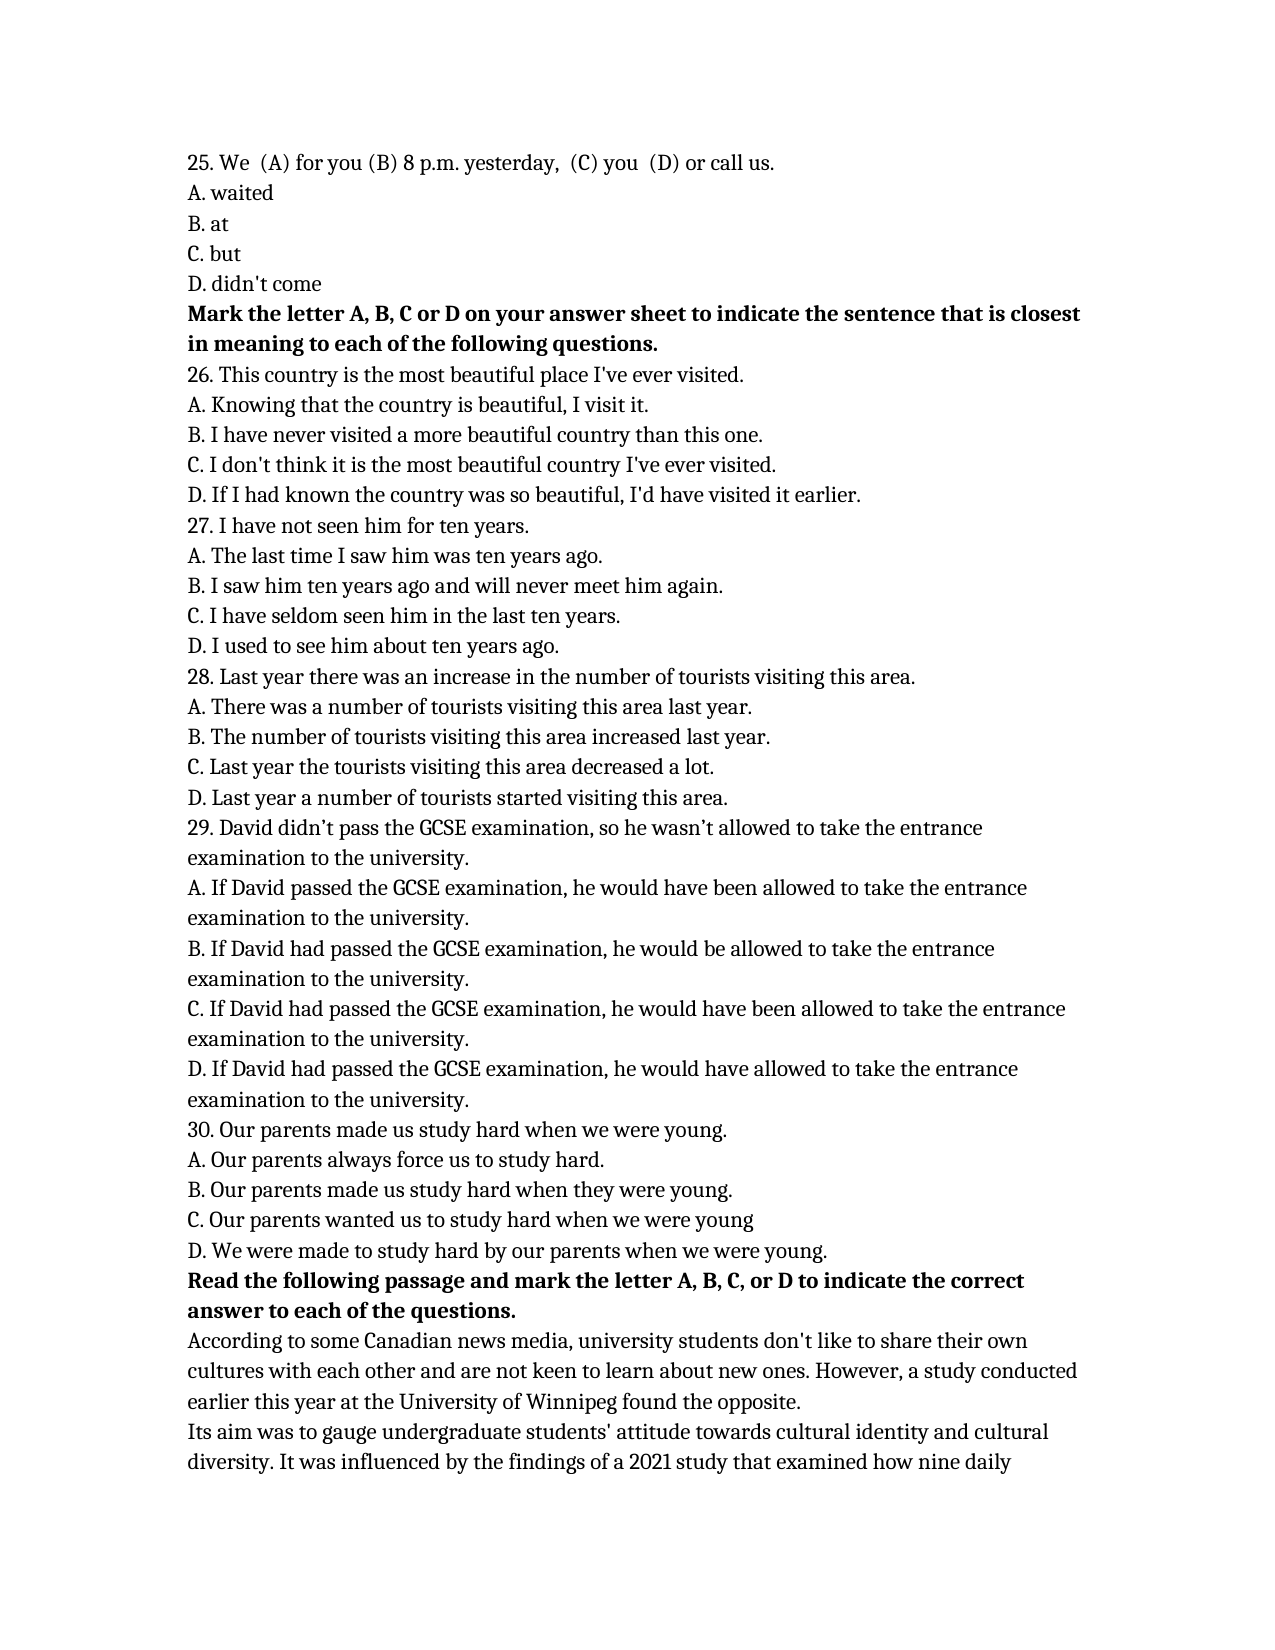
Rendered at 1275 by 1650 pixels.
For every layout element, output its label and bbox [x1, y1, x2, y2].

text [187, 150, 1087, 1475]
